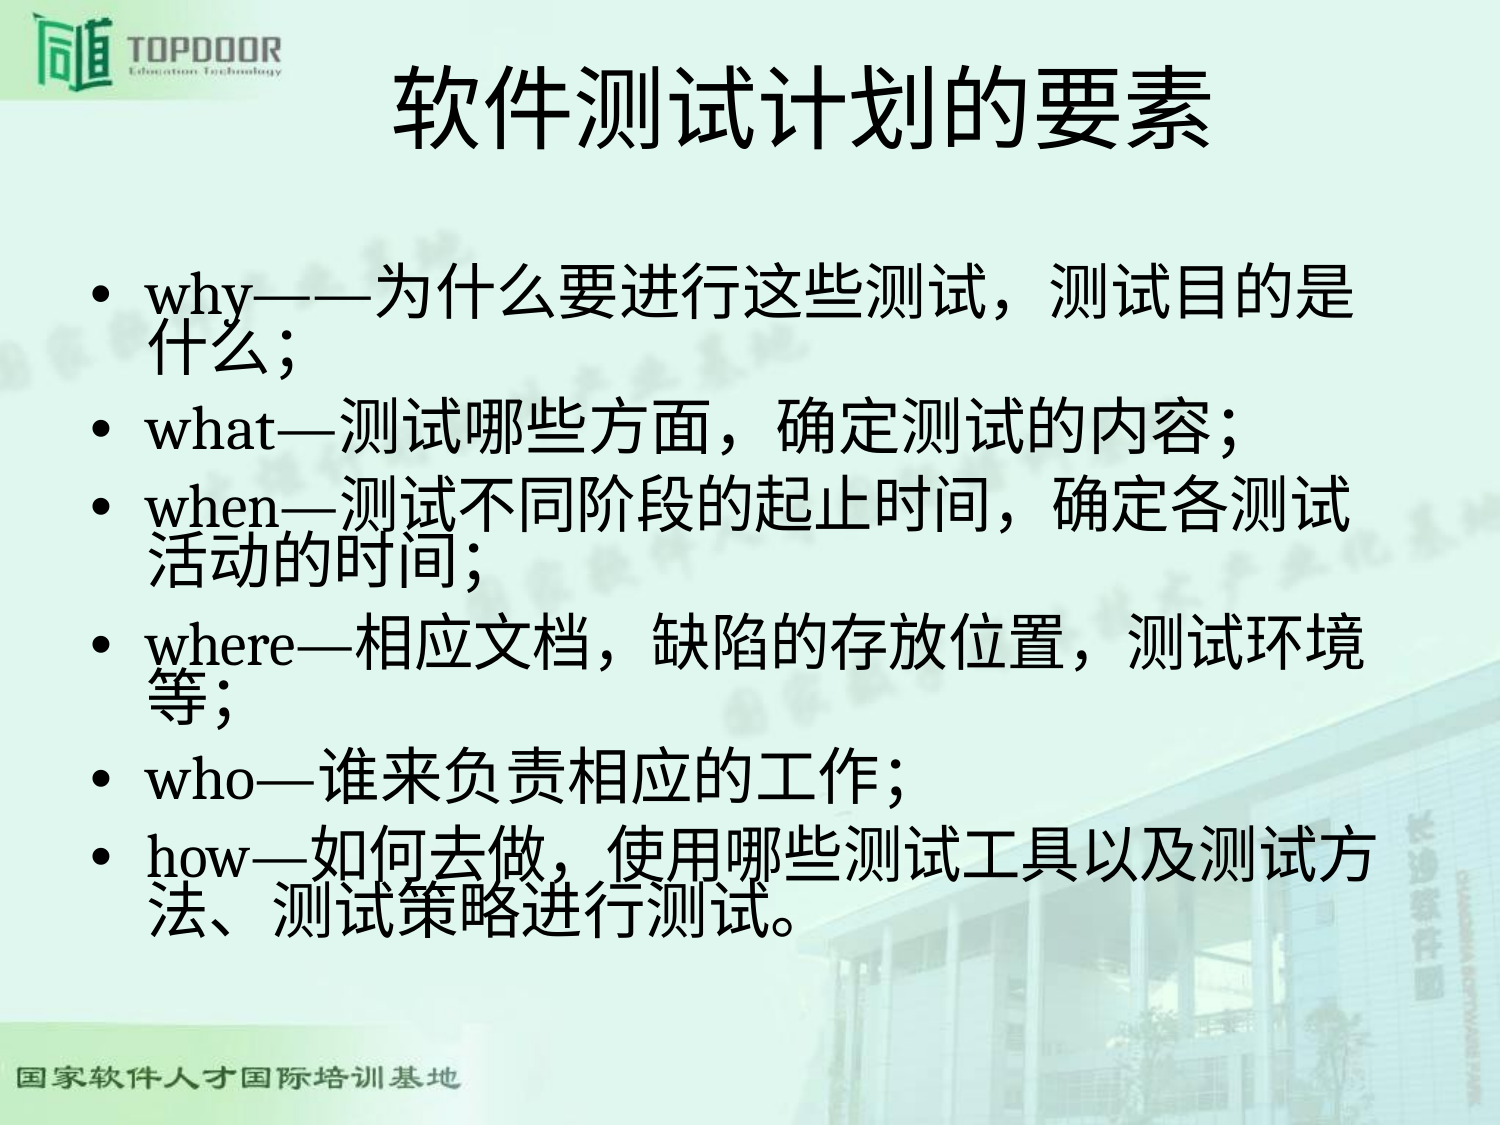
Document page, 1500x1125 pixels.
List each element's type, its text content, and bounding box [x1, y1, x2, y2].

list why——为什么要进行这些测试，测试目的是什么； [90, 265, 1379, 388]
list what—测试哪些方面，确定测试的内容； [90, 388, 1427, 465]
list who—谁来负责相应的工作； [90, 739, 1427, 815]
picture [0, 0, 1500, 1125]
list where—相应文档，缺陷的存放位置，测试环境等； [90, 616, 1373, 739]
subtitle 软件测试计划的要素 [236, 52, 1369, 166]
list how—如何去做，使用哪些测试工具以及测试方法、测试策略进行测试。 [90, 828, 1383, 951]
list when—测试不同阶段的起止时间，确定各测试活动的时间； [90, 478, 1352, 601]
